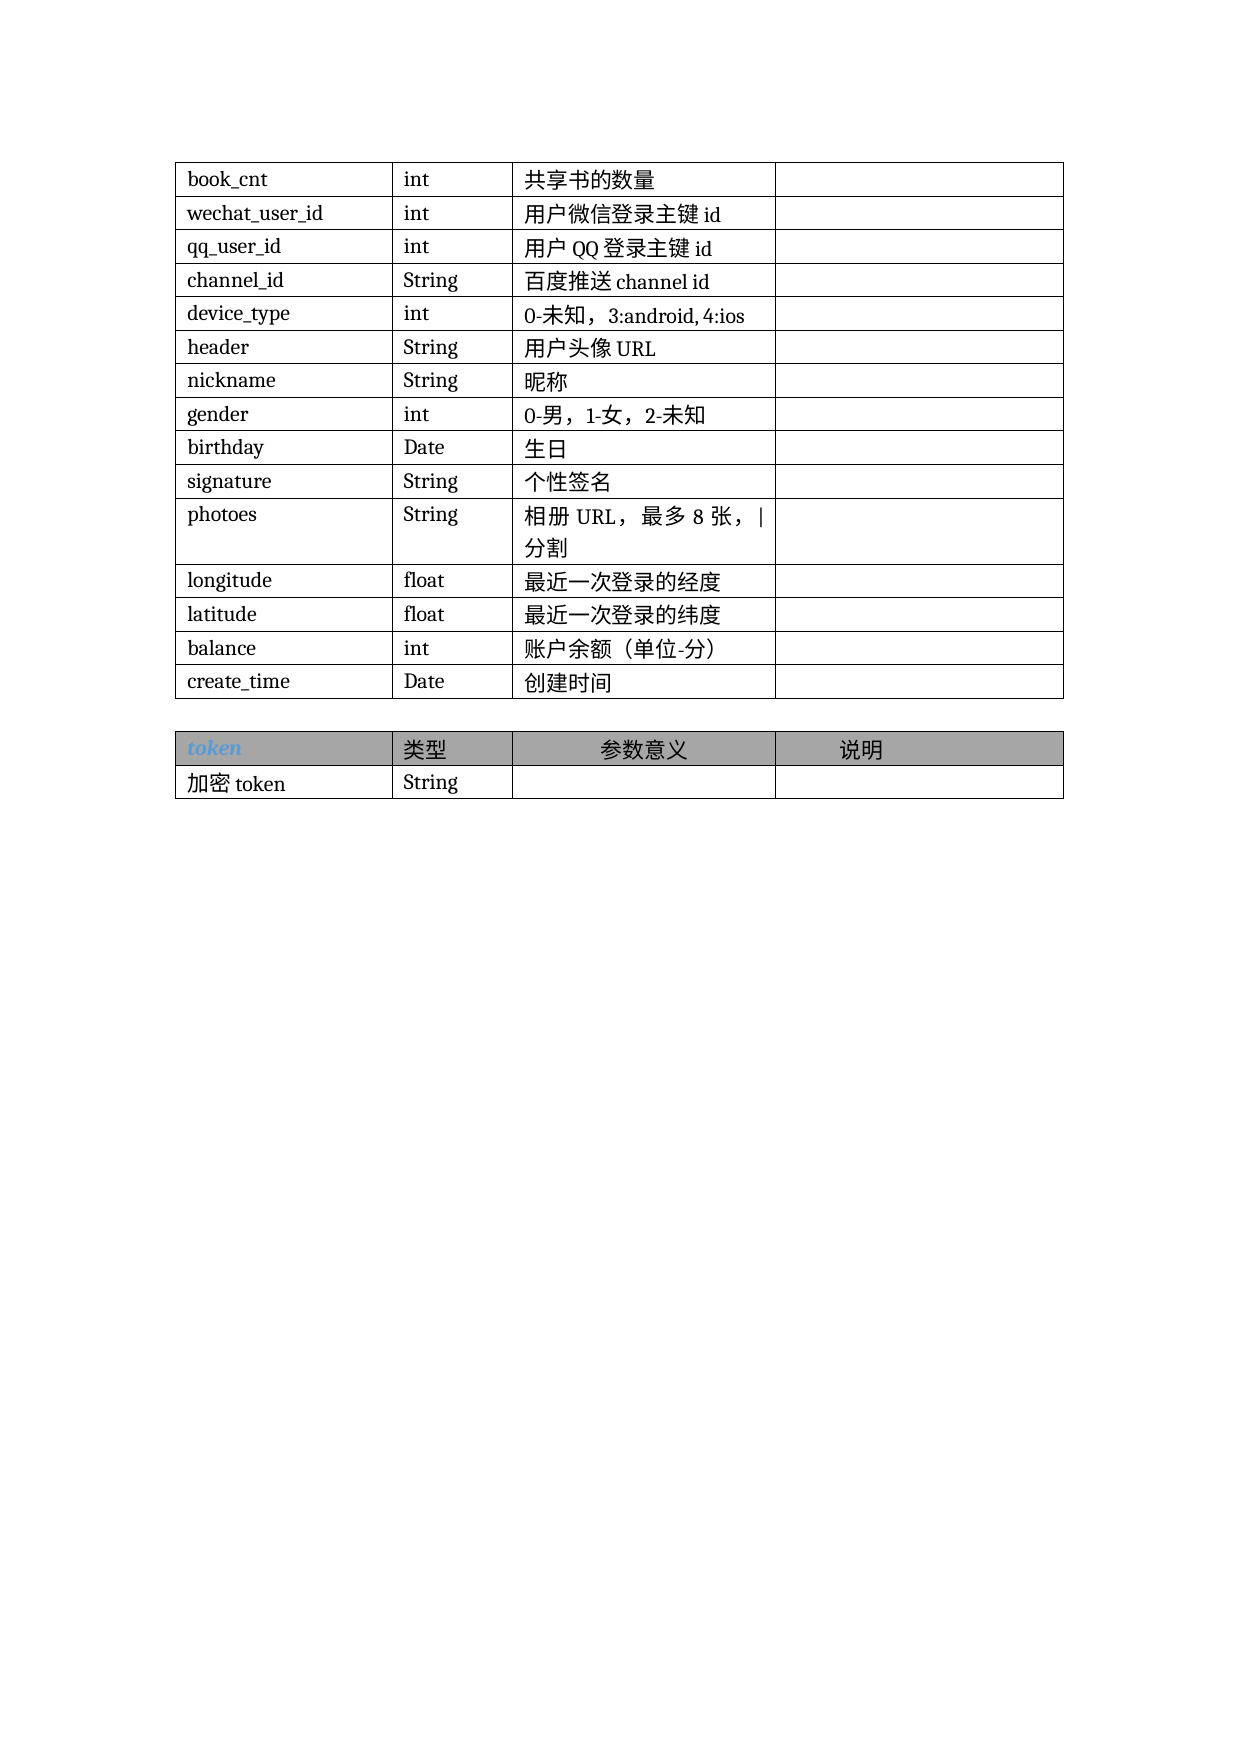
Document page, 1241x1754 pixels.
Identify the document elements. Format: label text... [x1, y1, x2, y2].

table_cell [776, 632, 1063, 664]
table_cell [776, 264, 1063, 296]
table_header token [176, 732, 392, 765]
table_cell qq_user_id [176, 230, 392, 263]
table_cell [776, 364, 1063, 397]
table_cell photoes [176, 499, 392, 563]
table_cell [776, 665, 1063, 698]
table_cell float [393, 565, 512, 597]
table_cell 生日 [513, 431, 775, 464]
table_cell header [176, 331, 392, 363]
table_cell [776, 565, 1063, 597]
table_cell float [393, 598, 512, 631]
table_cell wechat_user_id [176, 197, 392, 229]
table_cell Date [393, 431, 512, 464]
table_cell 用户QQ登录主键id [513, 230, 775, 263]
table_cell [776, 398, 1063, 430]
table_cell [776, 230, 1063, 263]
table_cell latitude [176, 598, 392, 631]
table_cell 0-男，1-女，2-未知 [513, 398, 775, 430]
table_cell gender [176, 398, 392, 430]
table_cell int [393, 398, 512, 430]
table_cell 账户余额（单位-分） [513, 632, 775, 664]
table_cell [513, 766, 775, 798]
table_cell signature [176, 465, 392, 497]
table_cell String [393, 499, 512, 563]
table_cell longitude [176, 565, 392, 597]
table_cell device_type [176, 297, 392, 330]
table_cell [776, 499, 1063, 563]
table_cell String [393, 364, 512, 397]
table_cell 创建时间 [513, 665, 775, 698]
table_cell [776, 297, 1063, 330]
table_header 参数意义 [513, 732, 775, 765]
table_cell 0-未知，3:android, 4:ios [513, 297, 775, 330]
table_cell String [393, 766, 512, 798]
table_cell 加密token [176, 766, 392, 798]
table_cell [776, 331, 1063, 363]
table_cell int [393, 297, 512, 330]
table_cell 最近一次登录的经度 [513, 565, 775, 597]
table_cell 共享书的数量 [513, 163, 775, 196]
table_cell [776, 465, 1063, 497]
table_cell int [393, 163, 512, 196]
table_cell String [393, 465, 512, 497]
table_cell create_time [176, 665, 392, 698]
table_cell 最近一次登录的纬度 [513, 598, 775, 631]
table_cell 个性签名 [513, 465, 775, 497]
table_cell 相册URL，最多8张，|分割 [513, 499, 775, 563]
table_cell nickname [176, 364, 392, 397]
table_cell [776, 598, 1063, 631]
table_cell int [393, 197, 512, 229]
table_cell [776, 163, 1063, 196]
table_cell String [393, 264, 512, 296]
table_cell 昵称 [513, 364, 775, 397]
table_cell [776, 197, 1063, 229]
table_cell birthday [176, 431, 392, 464]
table_cell 用户微信登录主键id [513, 197, 775, 229]
table_cell Date [393, 665, 512, 698]
table_cell int [393, 230, 512, 263]
table_cell [776, 431, 1063, 464]
table_cell 用户头像URL [513, 331, 775, 363]
table_cell channel_id [176, 264, 392, 296]
table_header 说明 [776, 732, 1063, 765]
table_cell balance [176, 632, 392, 664]
table_cell 百度推送channel id [513, 264, 775, 296]
table_cell String [393, 331, 512, 363]
table_header 类型 [393, 732, 512, 765]
table_cell [776, 766, 1063, 798]
table_cell book_cnt [176, 163, 392, 196]
table_cell int [393, 632, 512, 664]
